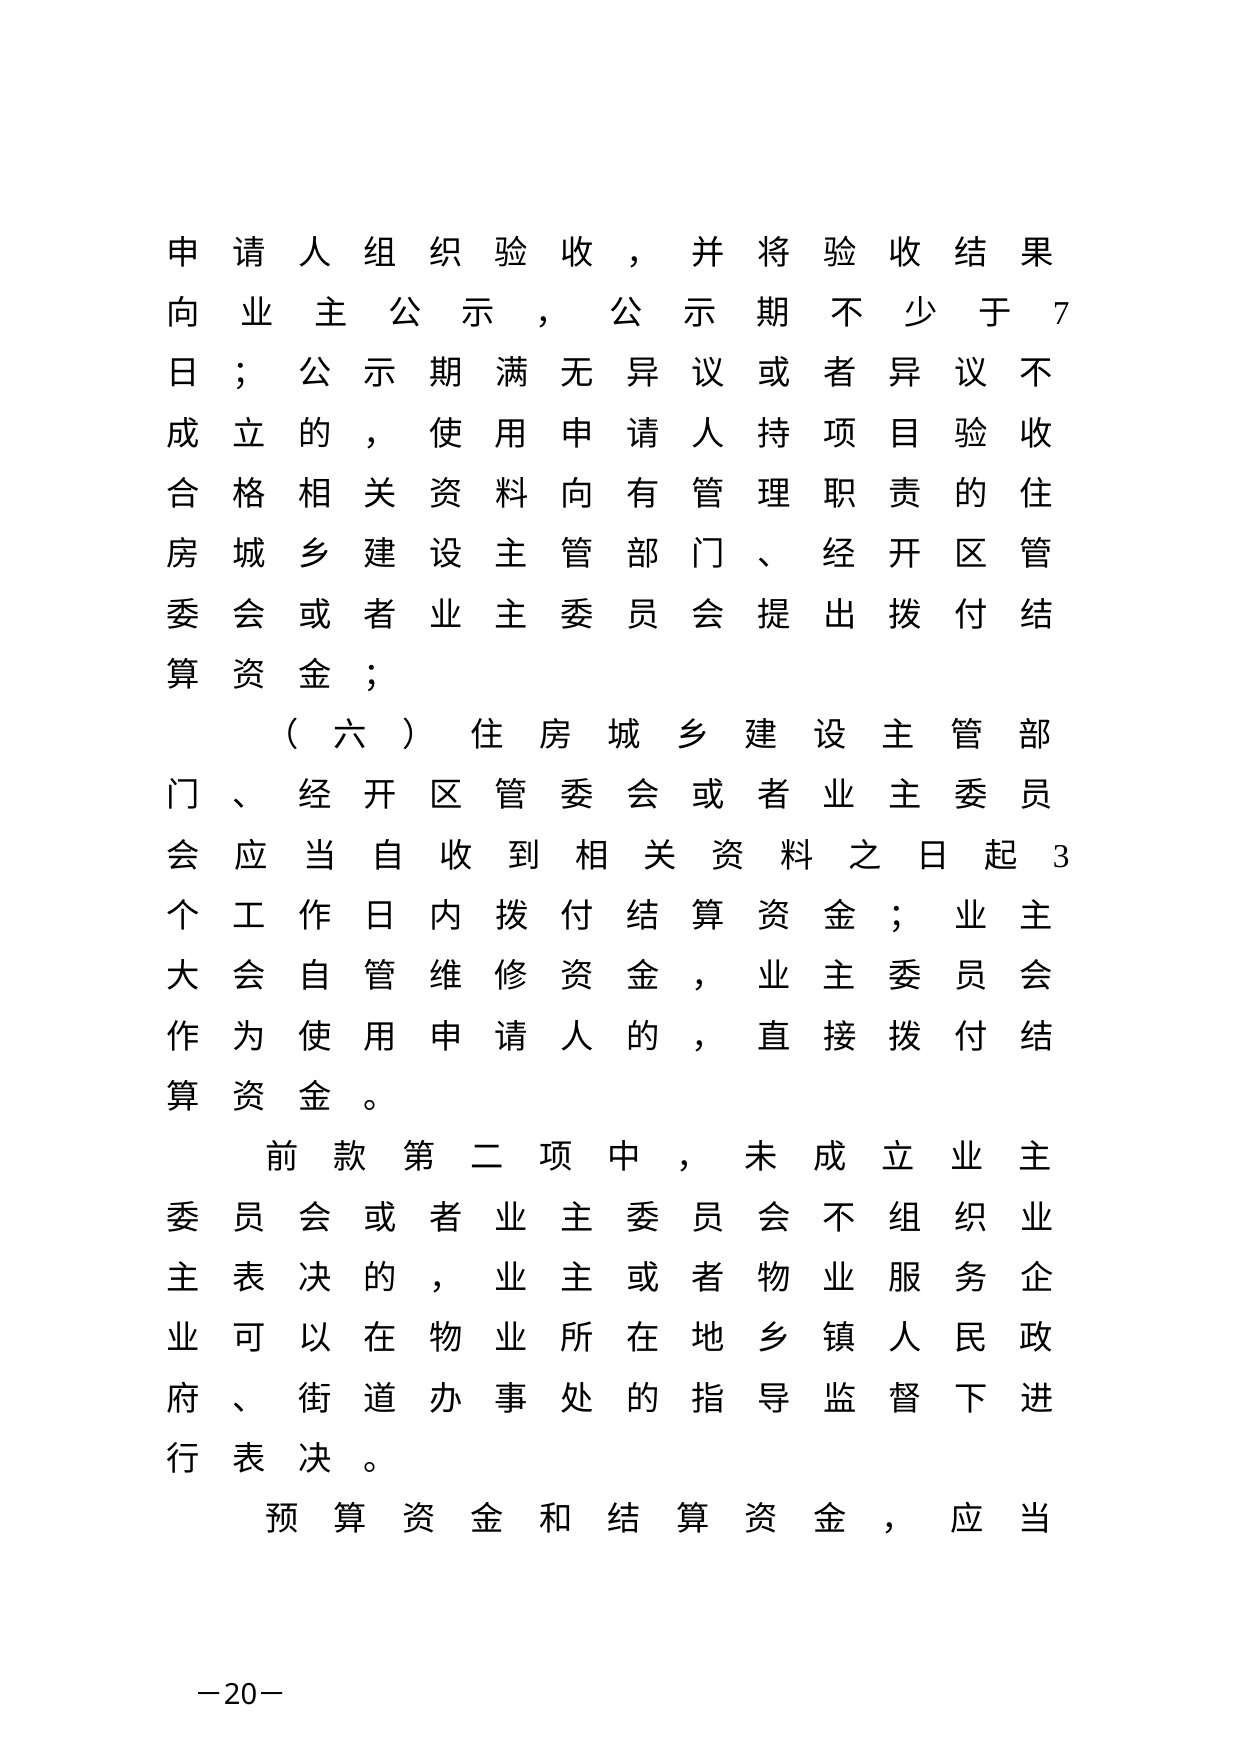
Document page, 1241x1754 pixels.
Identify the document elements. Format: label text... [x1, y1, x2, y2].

text （六）住房城乡建设主管部门、经开区管委会或者业主委员会应当自收到相关资料之日起3个工作日内拨付结算资金；业主大会自管维修资金，业主委员会作为使用申请人的，直接拨付结算资金。 [167, 702, 1085, 1124]
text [167, 1486, 1085, 1546]
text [167, 219, 1085, 702]
text 前款第二项中，未成立业主委员会或者业主委员会不组织业主表决的，业主或者物业服务企业可以在物业所在地乡镇人民政府、街道办事处的指导监督下进行表决。 [167, 1124, 1085, 1486]
